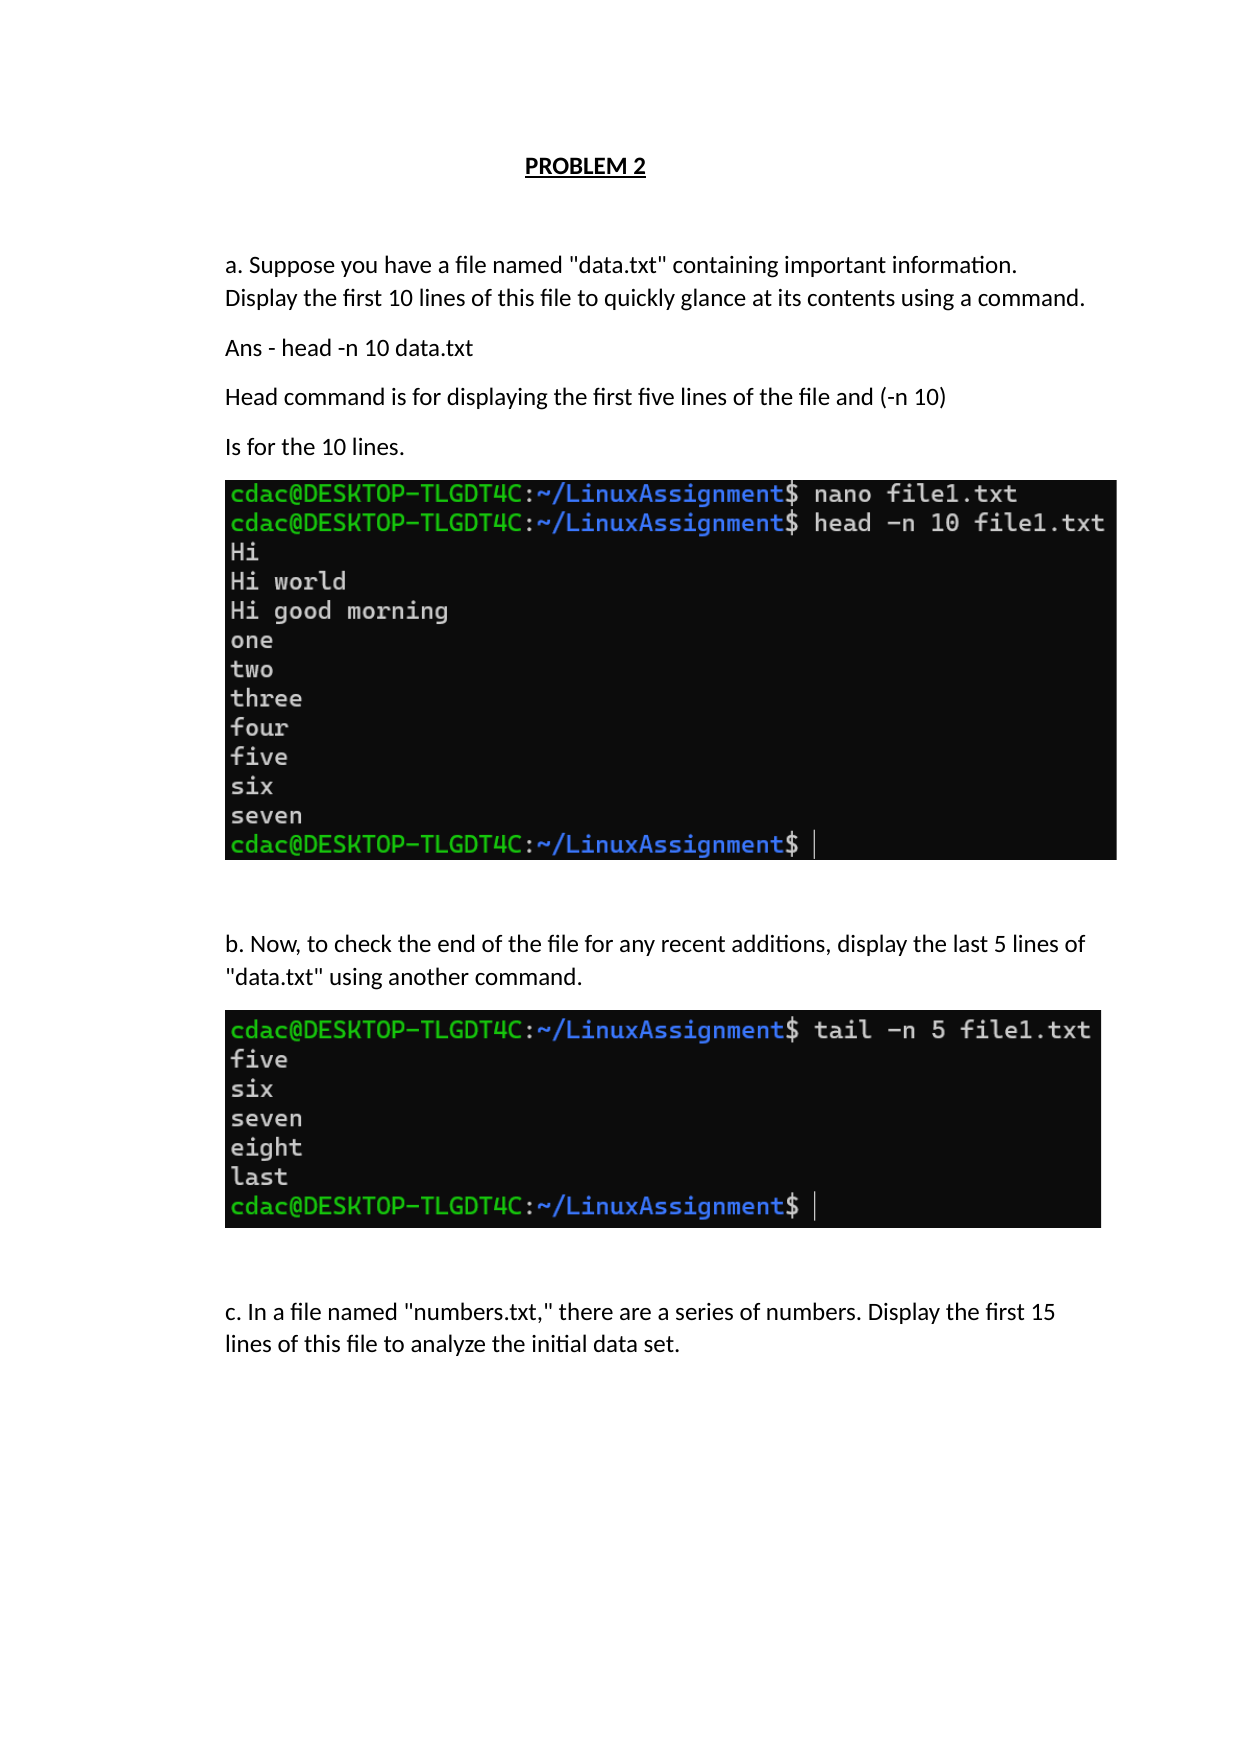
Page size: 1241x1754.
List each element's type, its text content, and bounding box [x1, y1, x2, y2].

text a. Suppose you have a file named "data.txt" containing important information. Display the first 10 lines of this file to quickly glance at its contents using a command. [225, 249, 1090, 313]
picture [225, 1010, 1102, 1228]
picture [225, 480, 1117, 860]
text Ans - head -n 10 data.txt [150, 332, 1090, 362]
text c. In a file named "numbers.txt," there are a series of numbers. Display the first 15 lines of this file to analyze the initial data set. [225, 1296, 1090, 1359]
text b. Now, to check the end of the file for any recent additions, display the last 5 lines of "data.txt" using another command. [225, 928, 1090, 991]
text Is for the 10 lines. [150, 431, 1090, 461]
text PROBLEM 2 [150, 150, 1090, 181]
text Head command is for displaying the first five lines of the file and (-n 10) [150, 381, 1090, 412]
